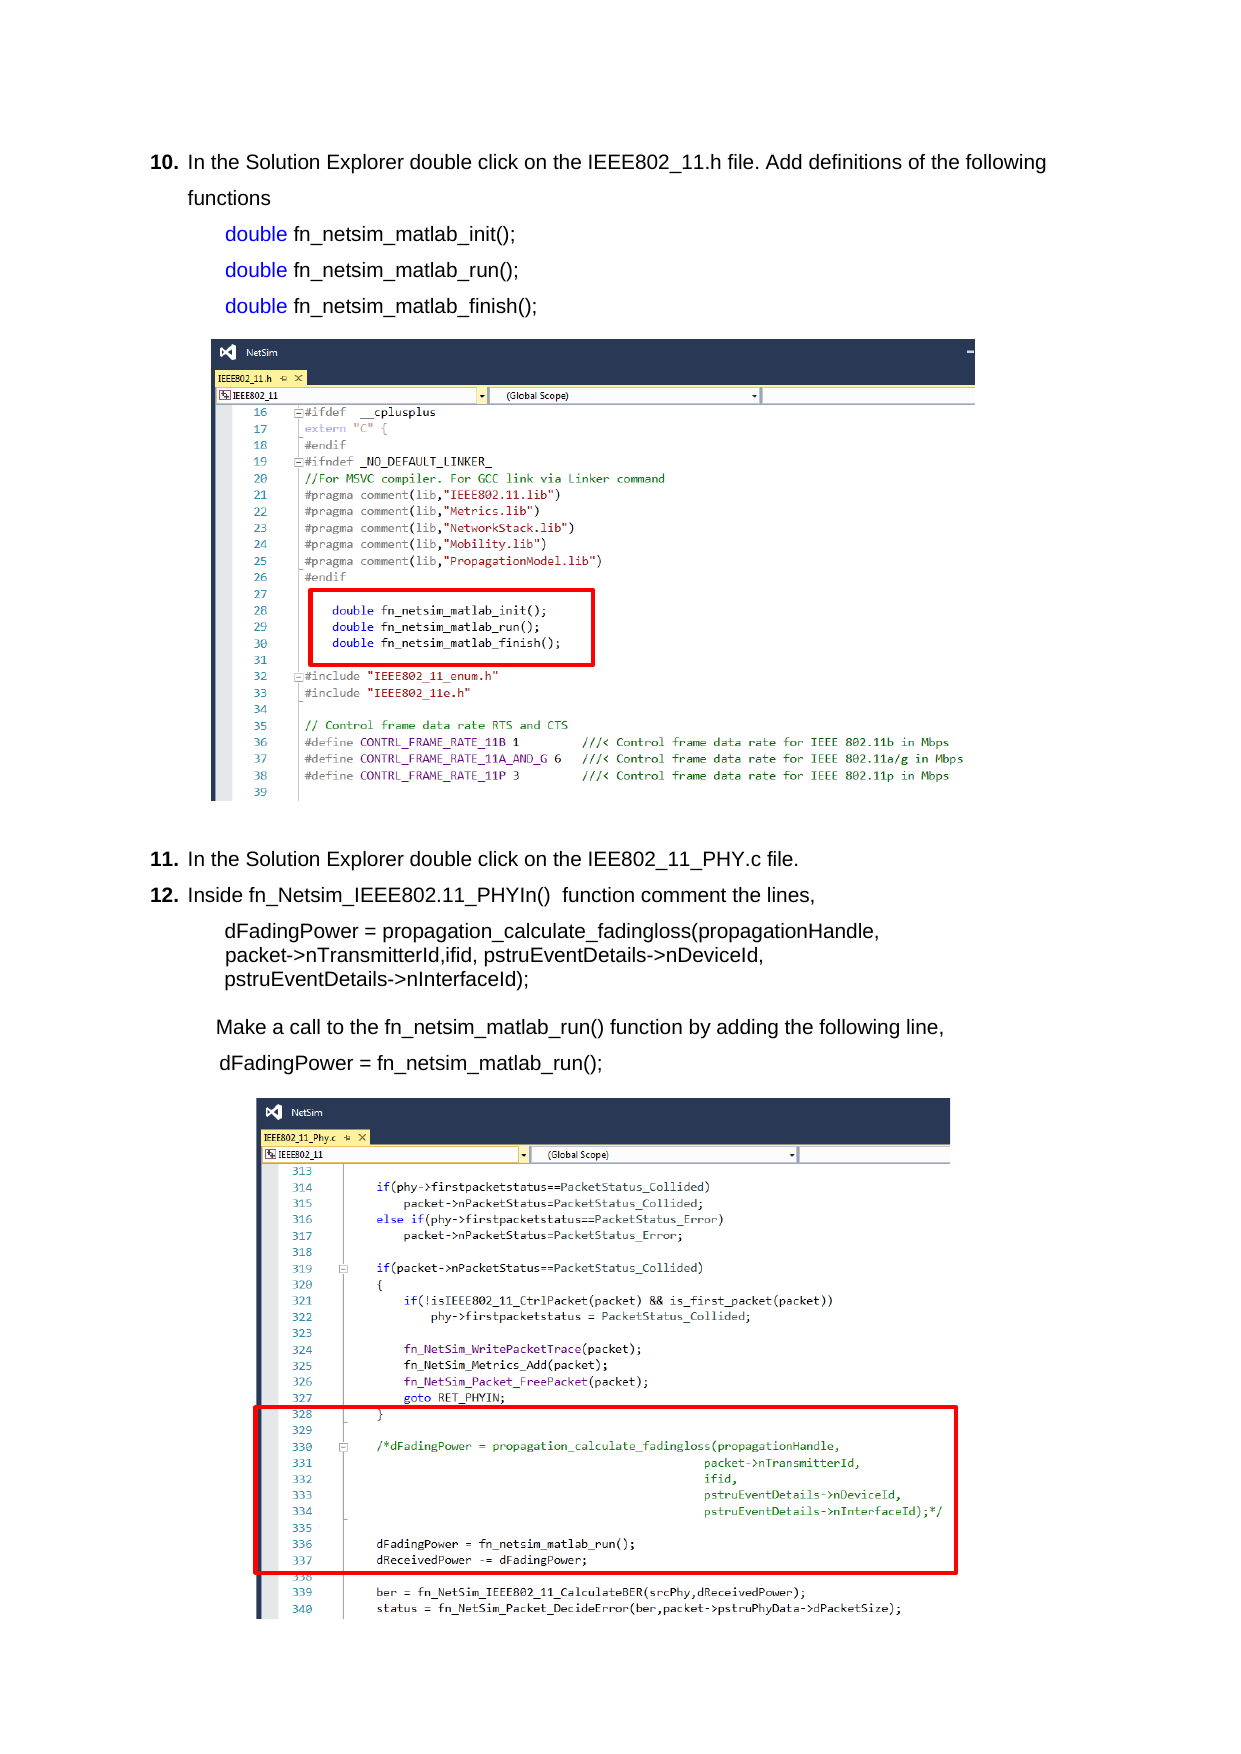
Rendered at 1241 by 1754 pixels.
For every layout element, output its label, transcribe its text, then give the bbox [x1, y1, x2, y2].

text double fn_netsim_matlab_finish(); [150, 294, 1090, 318]
list In the Solution Explorer double click on the IEE802_11_PHY.c file. [150, 847, 1090, 871]
text dFadingPower = propagation_calculate_fadingloss(propagationHandle, [178, 919, 1090, 943]
list In the Solution Explorer double click on the IEEE802_11.h file. Add definitions of the following functions [150, 150, 1090, 210]
text double fn_netsim_matlab_init(); [150, 222, 1090, 246]
text pstruEventDetails->nInterfaceId); [178, 967, 1090, 991]
picture [256, 1575, 951, 1619]
picture [211, 339, 975, 801]
picture [256, 1098, 951, 1405]
text double fn_netsim_matlab_run(); [225, 258, 1090, 282]
list Inside fn_Netsim_IEEE802.11_PHYIn() function comment the lines, [150, 883, 1090, 907]
text dFadingPower = fn_netsim_matlab_run(); [150, 1051, 1090, 1075]
picture [258, 1409, 951, 1571]
text packet->nTransmitterId,ifid, pstruEventDetails->nDeviceId, [178, 943, 1090, 967]
text Make a call to the fn_netsim_matlab_run() function by adding the following line, [216, 1015, 1090, 1039]
